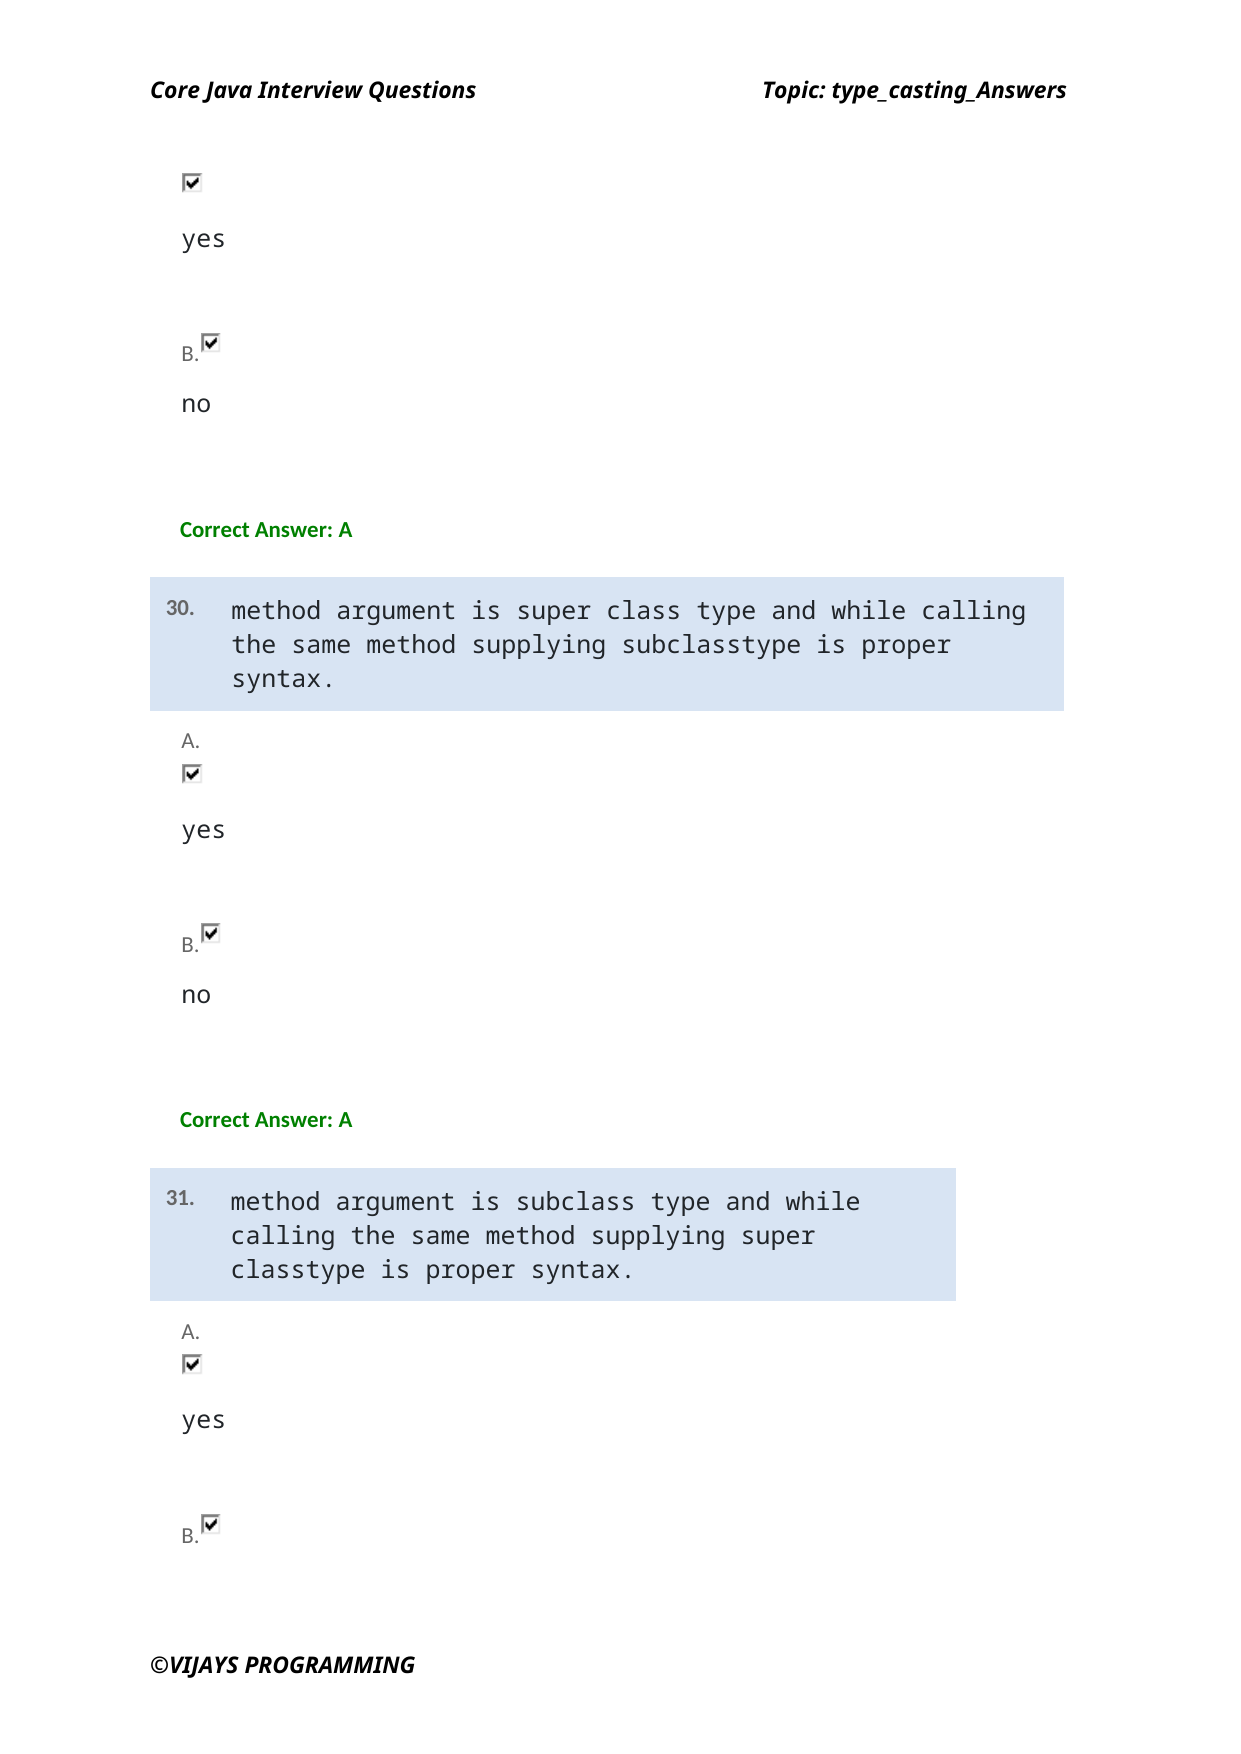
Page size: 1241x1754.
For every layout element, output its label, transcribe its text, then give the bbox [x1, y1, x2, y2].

table_header method argument is subclass type and while calling the same method supplying super classtype is proper syntax. [215, 1168, 956, 1301]
table_cell [150, 150, 1090, 507]
table_cell 30. [150, 577, 216, 711]
table_cell Correct Answer: A [150, 507, 1090, 577]
table_header 31. [150, 1168, 215, 1301]
table_cell [150, 711, 1090, 1098]
table_cell [150, 1301, 1090, 1583]
table_cell method argument is super class type and while calling the same method supplying subclasstype is proper syntax. [216, 577, 1064, 711]
table_cell Correct Answer: A [150, 1098, 1090, 1168]
